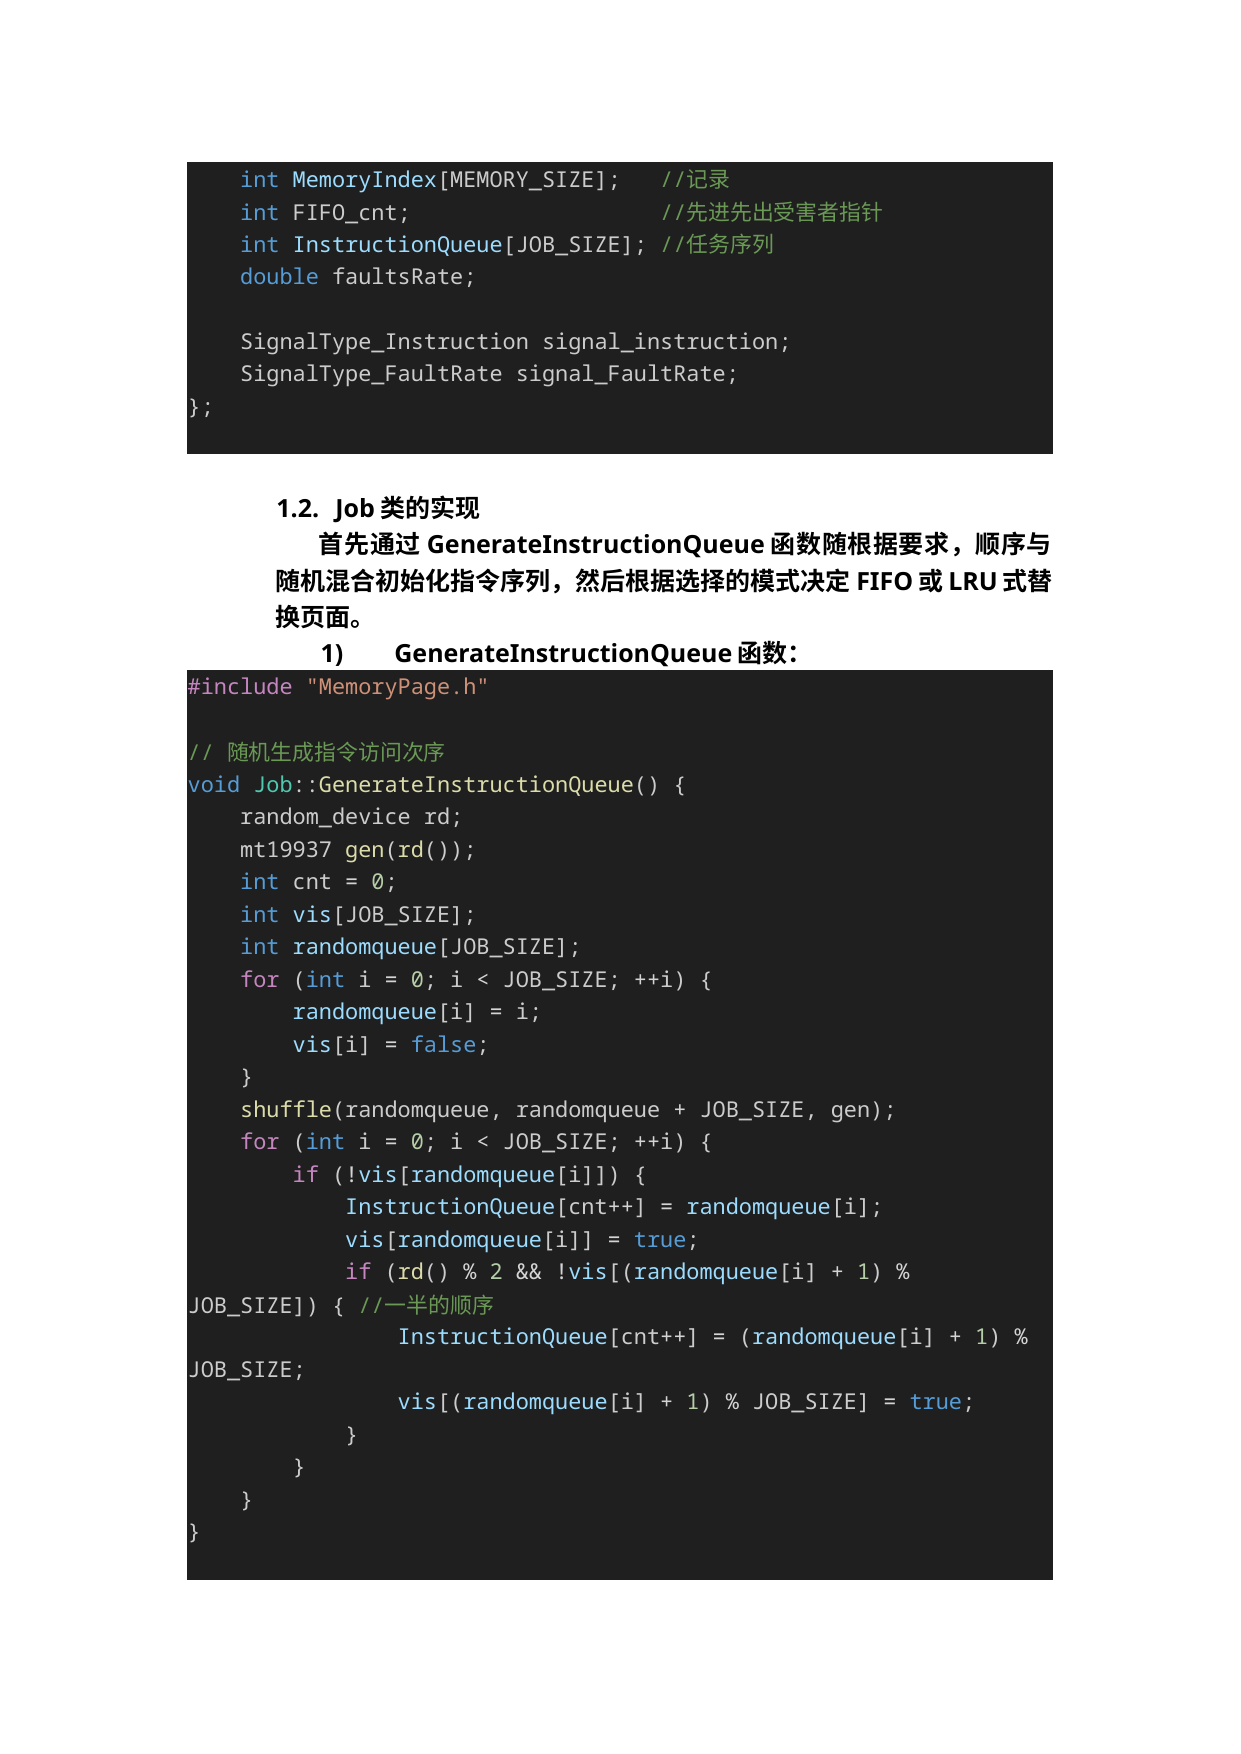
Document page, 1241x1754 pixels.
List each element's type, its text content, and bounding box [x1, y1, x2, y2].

text vis[(randomqueue[i] + 1) % JOB_SIZE] = true; [187, 1385, 1053, 1417]
list Job类的实现 [276, 488, 1053, 525]
text } [187, 1515, 1053, 1547]
text int MemoryIndex[MEMORY_SIZE]; //记录 [187, 162, 1053, 194]
text #include "MemoryPage.h" [187, 670, 1053, 702]
text int FIFO_cnt; //先进先出受害者指针 [187, 194, 1053, 227]
text } [187, 1417, 1053, 1450]
text for (int i = 0; i < JOB_SIZE; ++i) { [187, 962, 1053, 995]
text shuffle(randomqueue, randomqueue + JOB_SIZE, gen); [187, 1092, 1053, 1125]
text vis[i] = false; [187, 1027, 1053, 1060]
list GenerateInstructionQueue函数： [320, 633, 1053, 670]
text int InstructionQueue[JOB_SIZE]; //任务序列 [187, 227, 1053, 259]
text SignalType_Instruction signal_instruction; [187, 324, 1053, 357]
text mt19937 gen(rd()); [187, 832, 1053, 865]
text } [187, 1060, 1053, 1092]
text InstructionQueue[cnt++] = (randomqueue[i] + 1) % JOB_SIZE; [187, 1320, 1053, 1385]
text vis[randomqueue[i]] = true; [187, 1222, 1053, 1255]
text int cnt = 0; [187, 865, 1053, 897]
text for (int i = 0; i < JOB_SIZE; ++i) { [187, 1125, 1053, 1157]
text int vis[JOB_SIZE]; [187, 897, 1053, 930]
text } [187, 1482, 1053, 1515]
text random_device rd; [187, 800, 1053, 832]
text InstructionQueue[cnt++] = randomqueue[i]; [187, 1190, 1053, 1222]
text int randomqueue[JOB_SIZE]; [187, 930, 1053, 962]
text randomqueue[i] = i; [187, 995, 1053, 1027]
text }; [187, 389, 1053, 422]
text void Job::GenerateInstructionQueue() { [187, 767, 1053, 800]
text // 随机生成指令访问次序 [187, 735, 1053, 767]
text 首先通过GenerateInstructionQueue函数随根据要求，顺序与随机混合初始化指令序列，然后根据选择的模式决定FIFO或LRU式替换页面。 [275, 525, 1053, 633]
text if (!vis[randomqueue[i]]) { [187, 1157, 1053, 1190]
text double faultsRate; [187, 259, 1053, 292]
text } [187, 1450, 1053, 1482]
text if (rd() % 2 && !vis[(randomqueue[i] + 1) % JOB_SIZE]) { //一半的顺序 [187, 1255, 1053, 1320]
text SignalType_FaultRate signal_FaultRate; [187, 357, 1053, 389]
